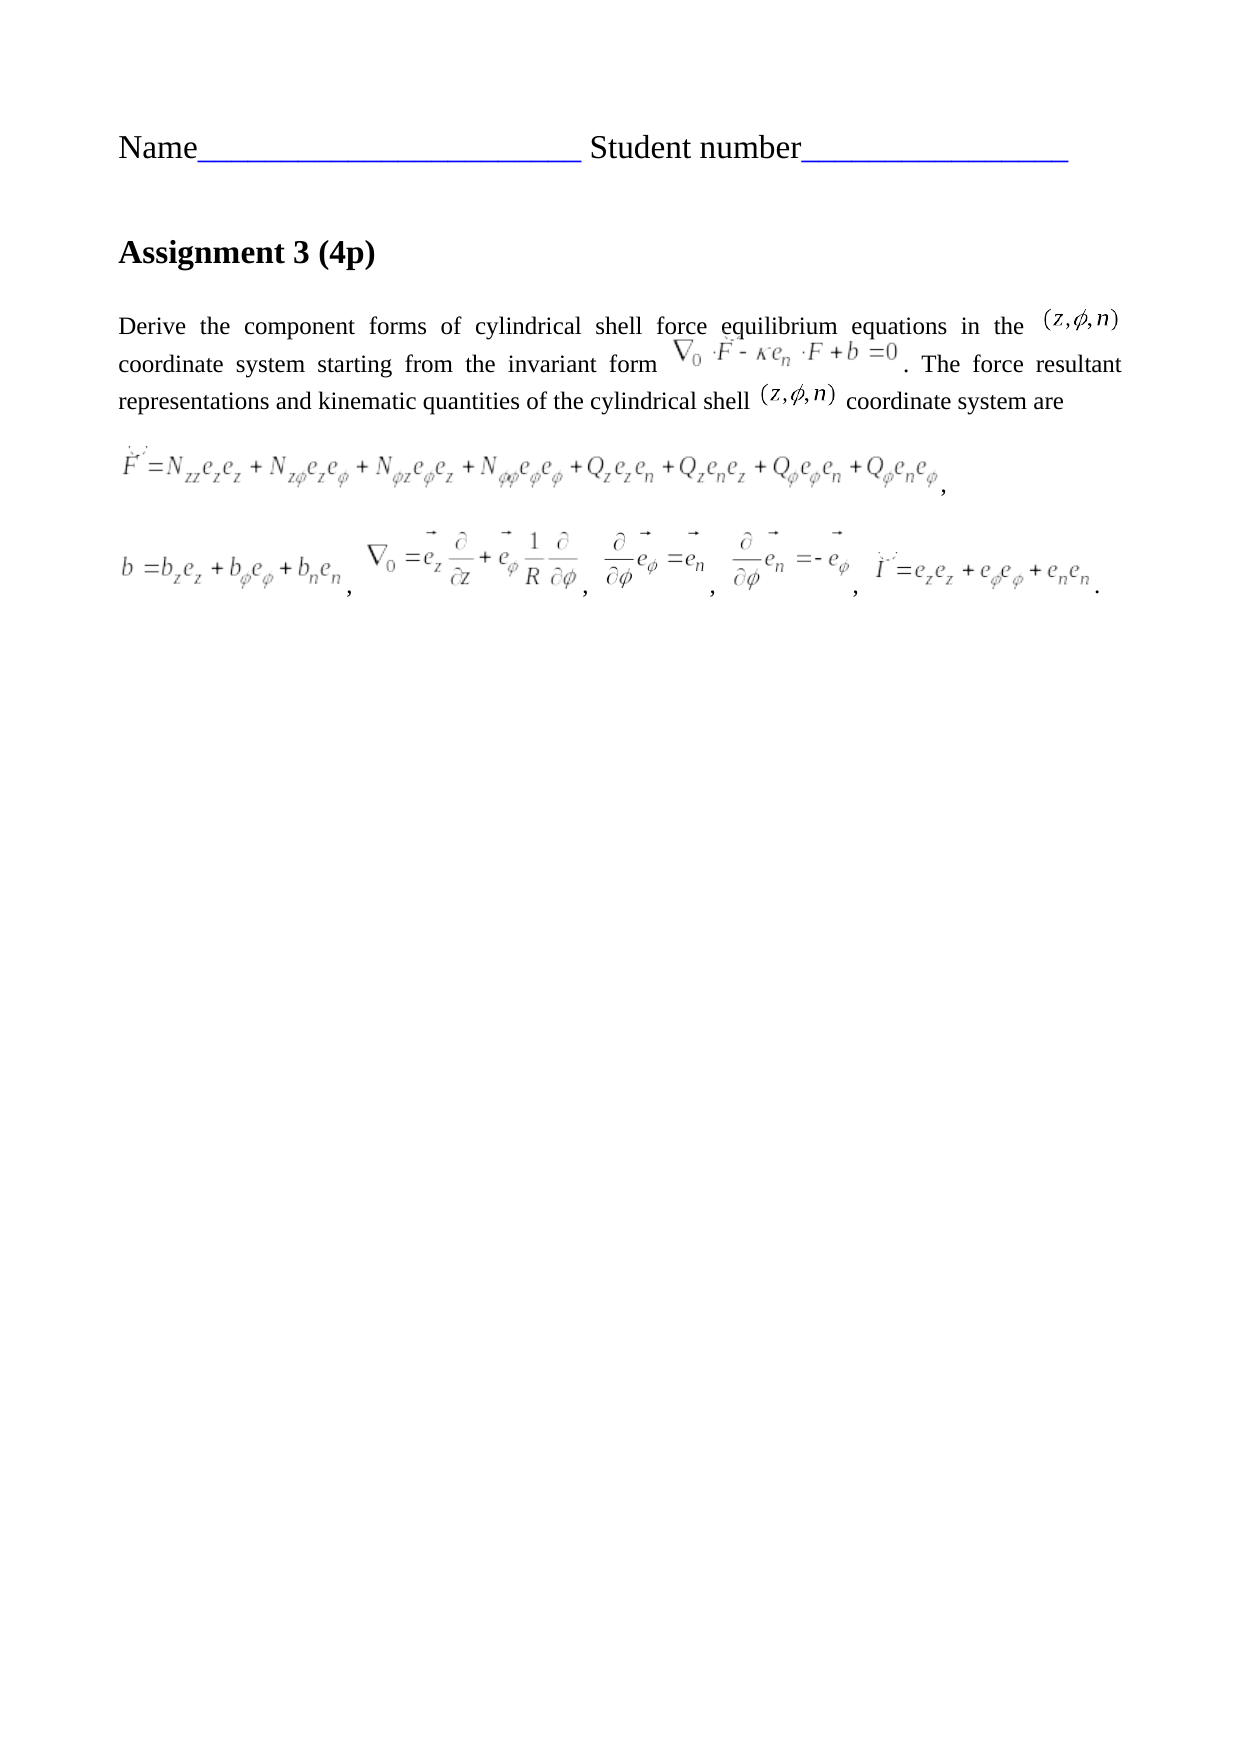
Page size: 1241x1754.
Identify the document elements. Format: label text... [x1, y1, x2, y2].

text Name_______________________ Student number________________ [118, 127, 1122, 165]
text , [118, 446, 1122, 498]
text , , , , . [118, 526, 1122, 599]
text Assignment 3 (4p) [118, 232, 1122, 271]
text Derive the component forms of cylindrical shell force equilibrium equations in the coordinate system starting from the invariant form . The force resultant representations and kinematic quantities of the cylindrical shell coordinate system are [118, 305, 1122, 417]
